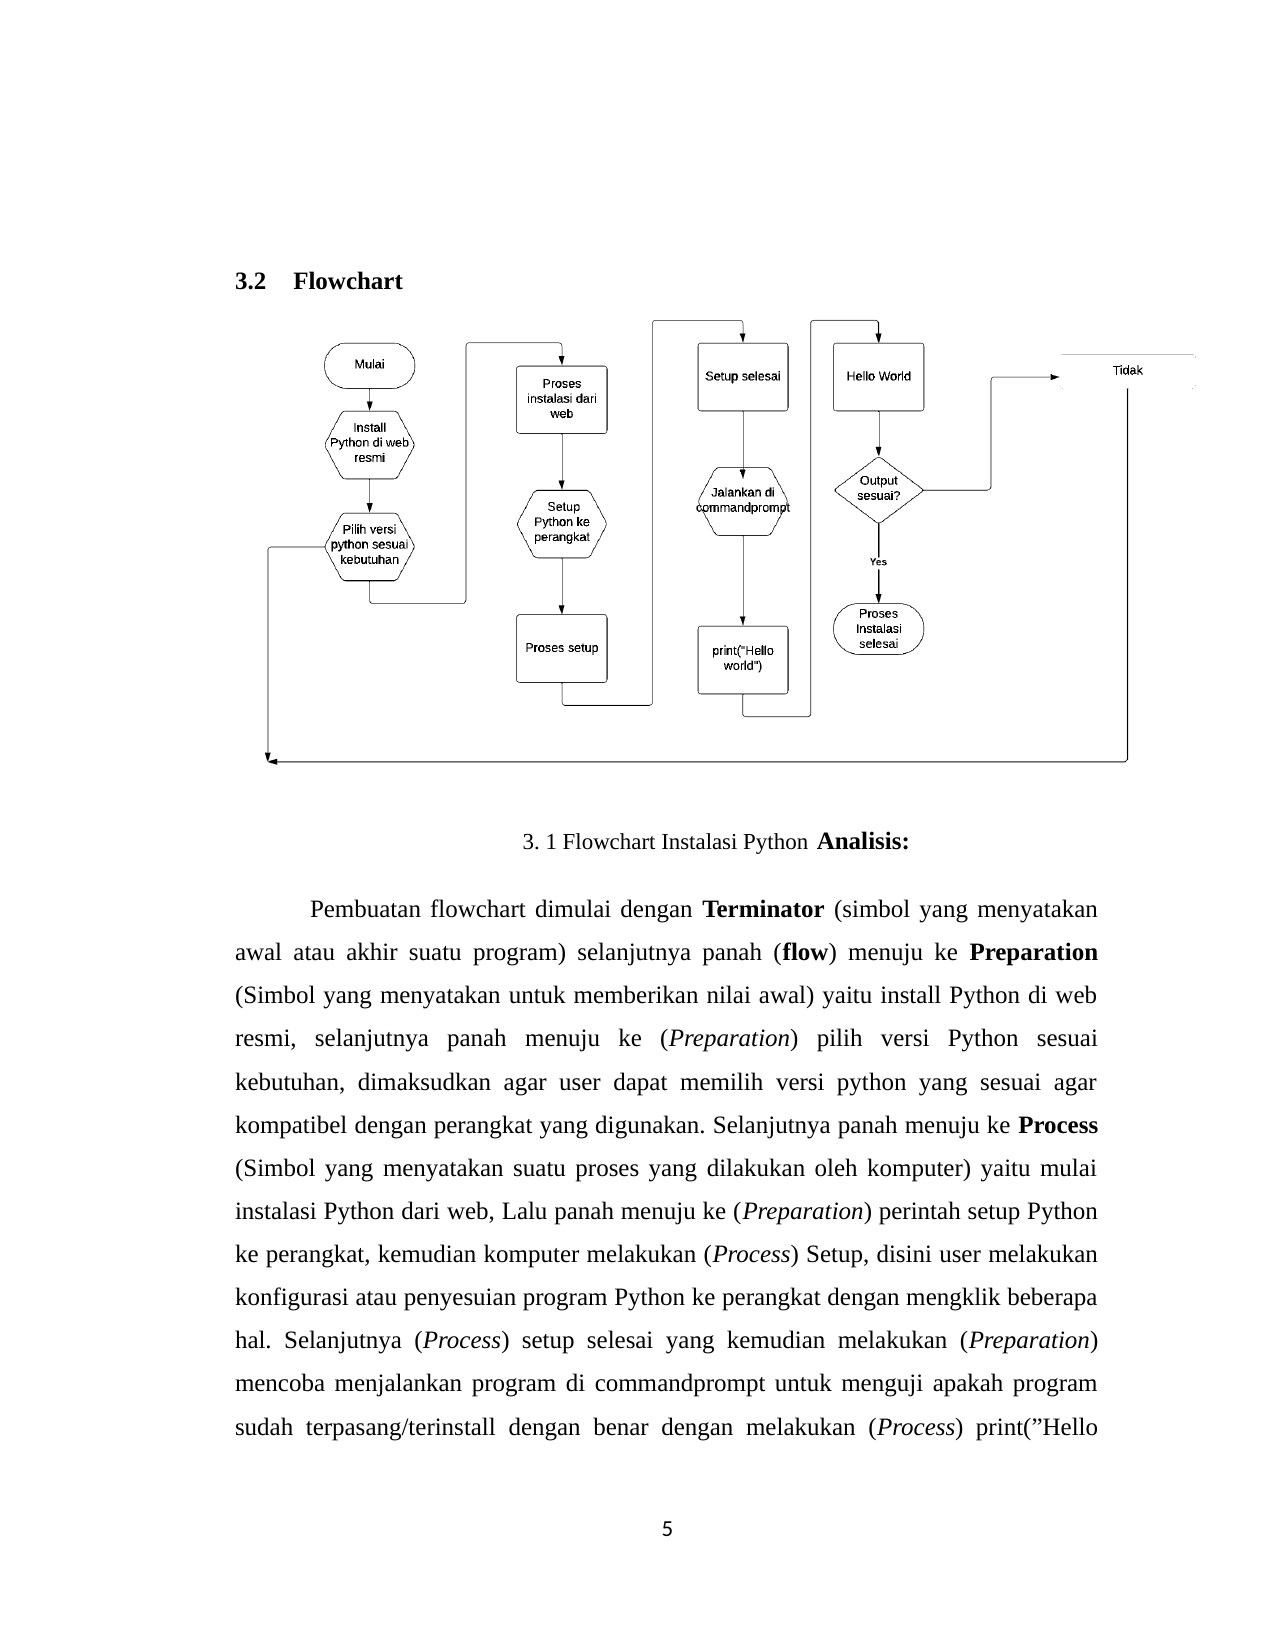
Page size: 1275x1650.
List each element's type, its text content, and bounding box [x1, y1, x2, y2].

text 3. 1 Flowchart Instalasi Python Analisis: [310, 826, 912, 855]
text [235, 894, 1098, 1440]
subtitle 3.2 Flowchart [235, 266, 1217, 295]
